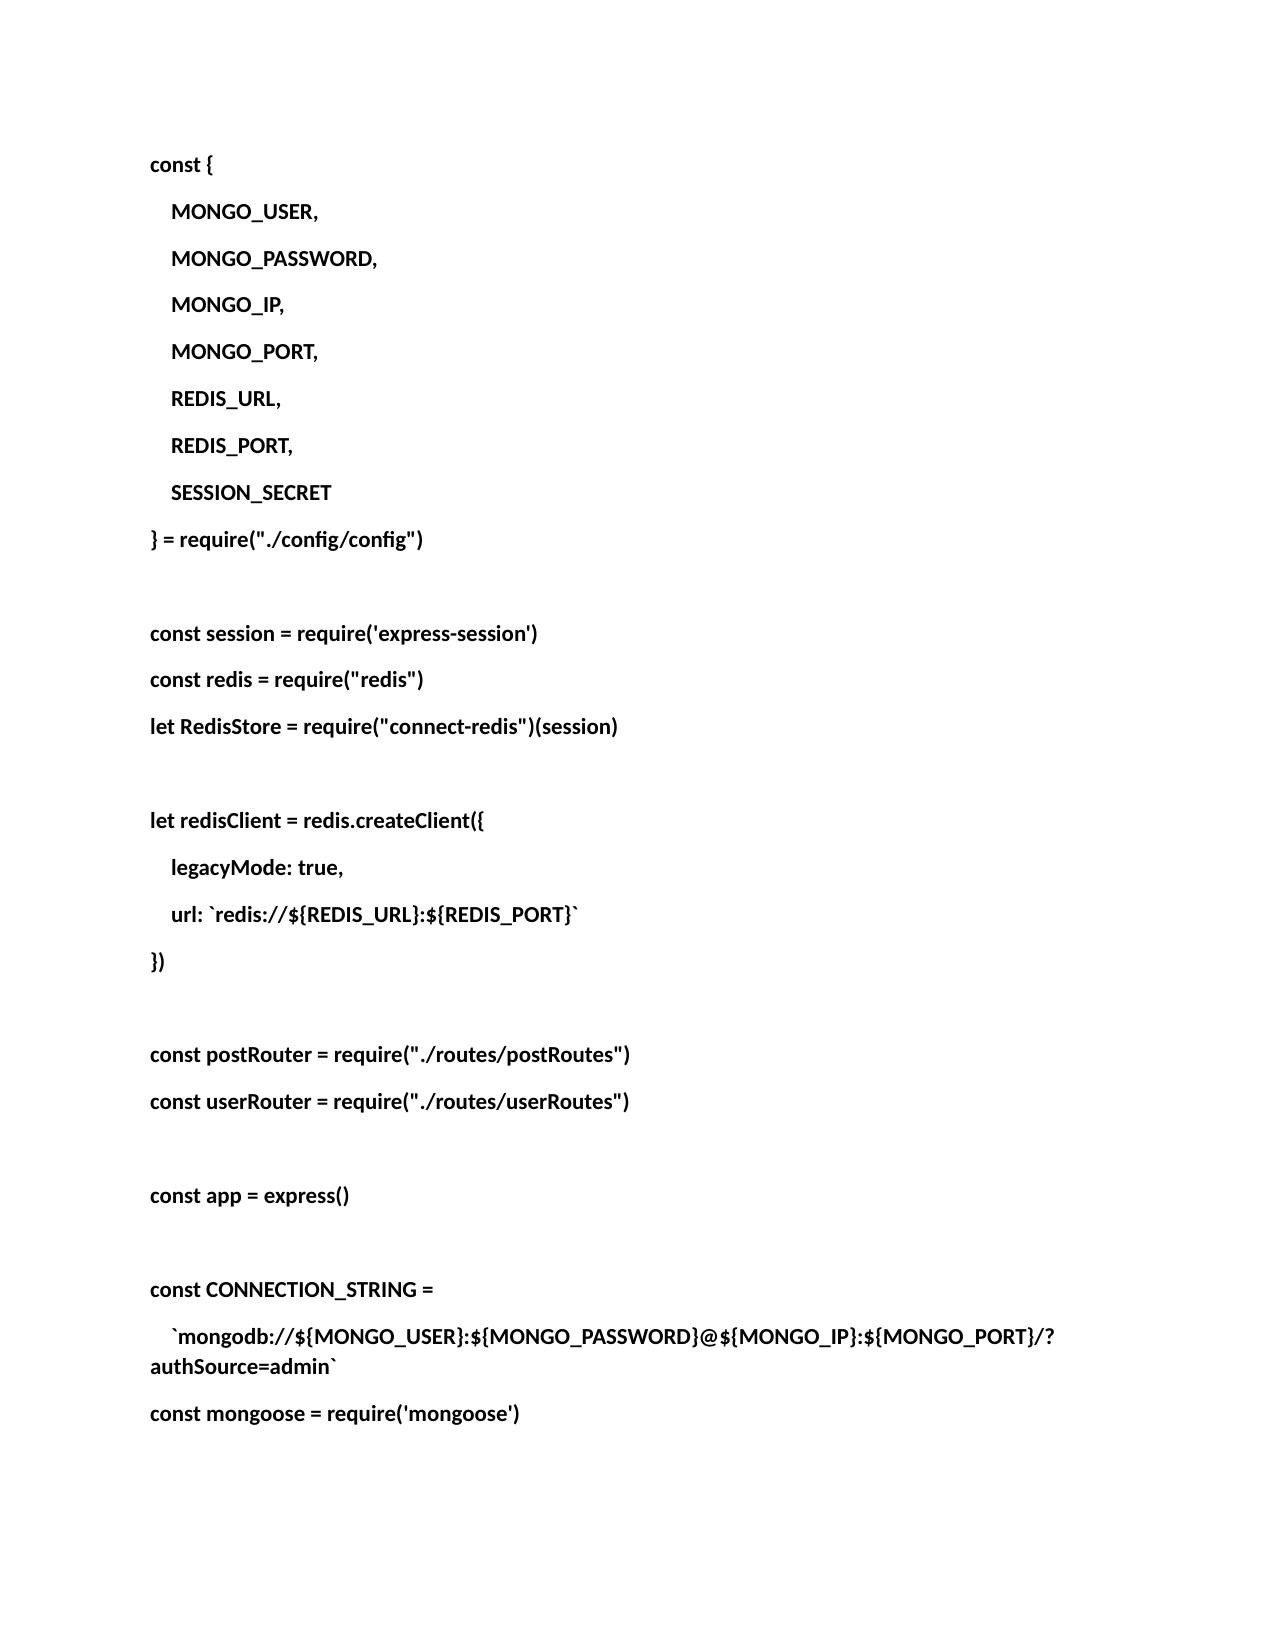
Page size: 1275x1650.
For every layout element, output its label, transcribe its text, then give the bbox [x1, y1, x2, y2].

text let redisClient = redis.createClient({ [150, 806, 1125, 834]
text const app = express() [150, 1181, 1125, 1209]
text MONGO_PASSWORD, [150, 244, 1125, 272]
text REDIS_PORT, [150, 431, 1125, 459]
text MONGO_USER, [150, 197, 1125, 225]
text legacyMode: true, [150, 853, 1125, 881]
text const { [150, 150, 1125, 178]
text MONGO_IP, [150, 291, 1125, 319]
text MONGO_PORT, [150, 337, 1125, 366]
text const session = require('express-session') [150, 619, 1125, 647]
text const userRouter = require("./routes/userRoutes") [150, 1087, 1125, 1116]
text REDIS_URL, [150, 384, 1125, 412]
text const postRouter = require("./routes/postRoutes") [150, 1041, 1125, 1069]
text const mongoose = require('mongoose') [150, 1399, 1125, 1427]
text const CONNECTION_STRING = [150, 1275, 1125, 1303]
text `mongodb://${MONGO_USER}:${MONGO_PASSWORD}@${MONGO_IP}:${MONGO_PORT}/?authSource=admin` [150, 1322, 1125, 1380]
text }) [150, 947, 1125, 975]
text } = require("./config/config") [150, 525, 1125, 553]
text SESSION_SECRET [150, 478, 1125, 506]
text url: `redis://${REDIS_URL}:${REDIS_PORT}` [150, 900, 1125, 928]
text const redis = require("redis") [150, 666, 1125, 694]
text let RedisStore = require("connect-redis")(session) [150, 712, 1125, 741]
